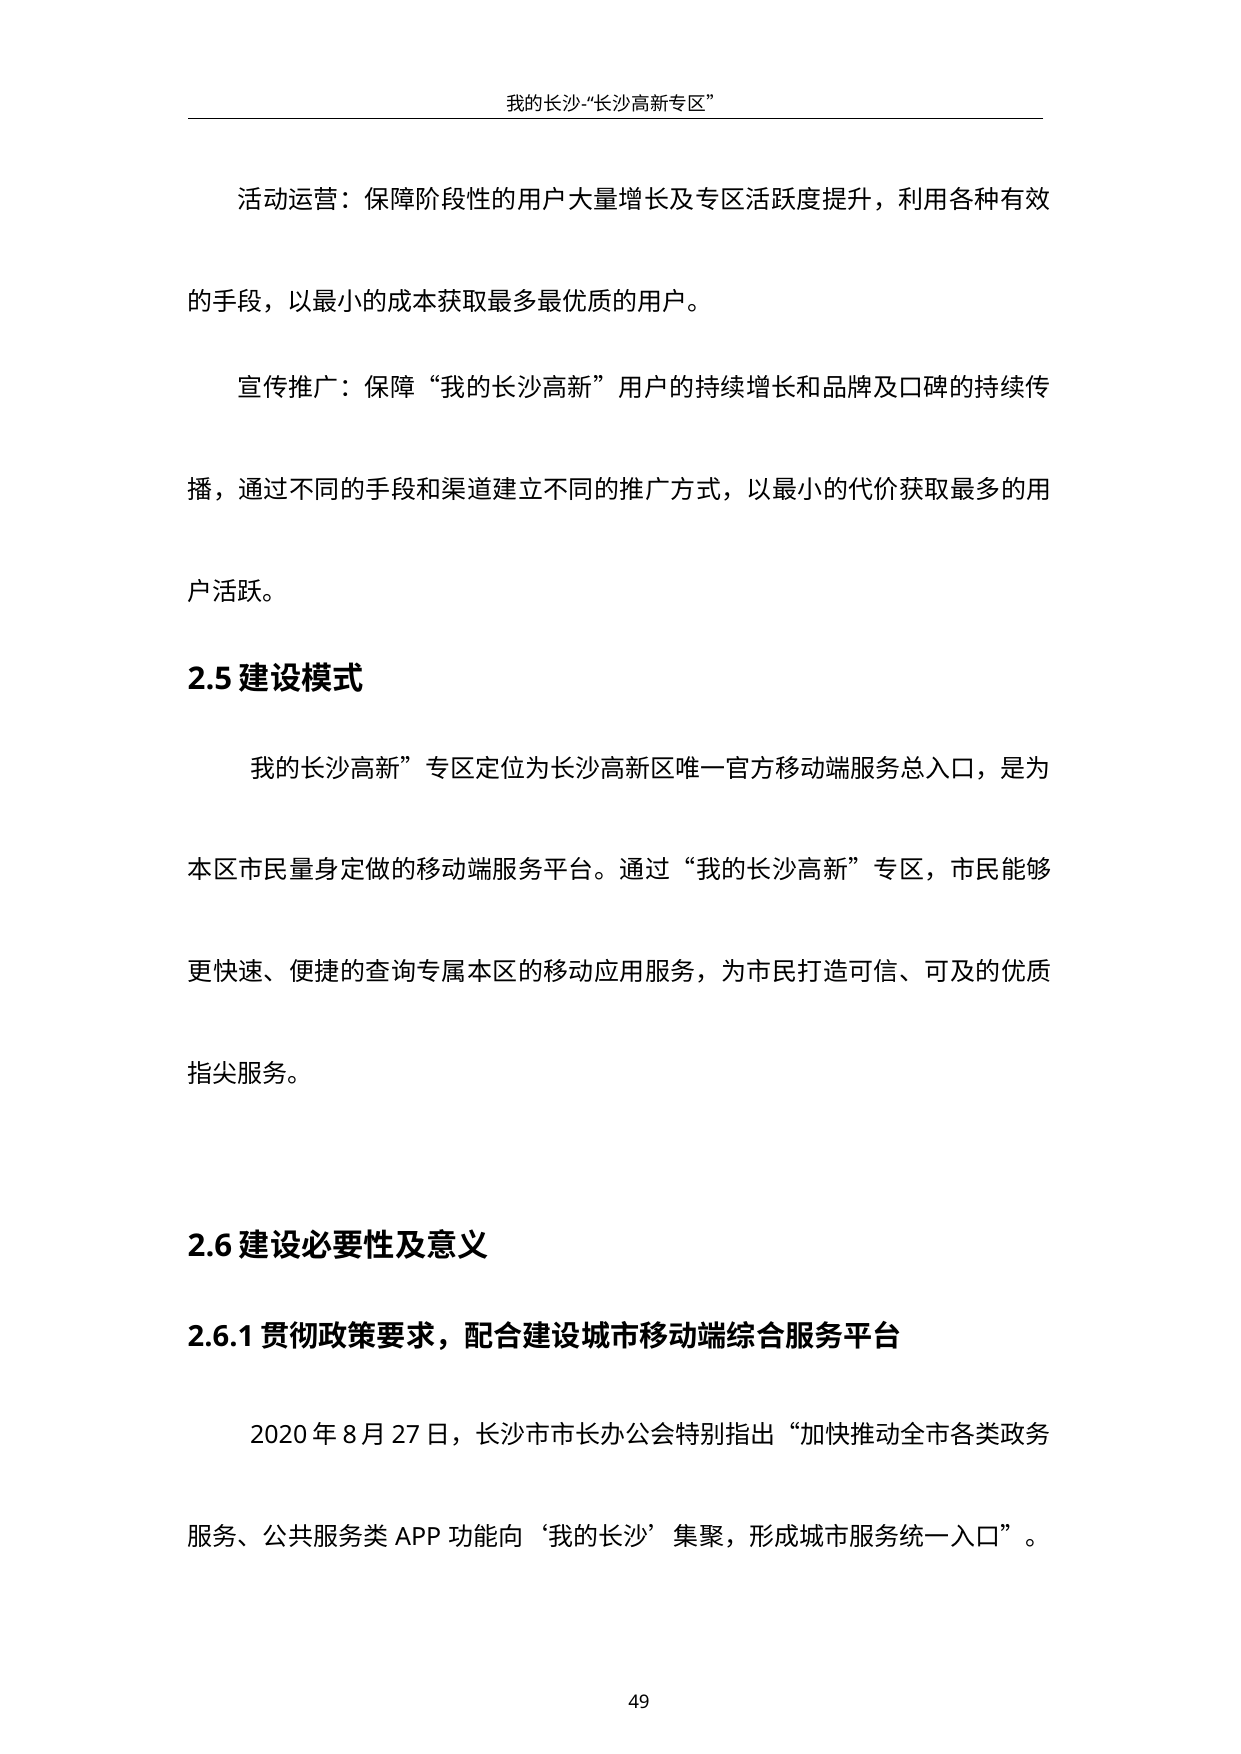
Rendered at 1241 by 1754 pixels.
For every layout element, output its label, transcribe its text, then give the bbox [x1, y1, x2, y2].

text 宣传推广：保障“我的长沙高新”用户的持续增长和品牌及口碑的持续传播，通过不同的手段和渠道建立不同的推广方式，以最小的代价获取最多的用户活跃。 [187, 352, 1053, 623]
text 我的长沙高新”专区定位为长沙高新区唯一官方移动端服务总入口，是为本区市民量身定做的移动端服务平台。通过“我的长沙高新”专区，市民能够更快速、便捷的查询专属本区的移动应用服务，为市民打造可信、可及的优质指尖服务。 [187, 732, 1053, 1106]
subtitle 2.5建设模式 [187, 642, 1053, 709]
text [187, 1398, 1053, 1568]
subtitle 2.6.1贯彻政策要求，配合建设城市移动端综合服务平台 [187, 1299, 1053, 1367]
subtitle 2.6建设必要性及意义 [187, 1209, 1053, 1277]
text 活动运营：保障阶段性的用户大量增长及专区活跃度提升，利用各种有效的手段，以最小的成本获取最多最优质的用户。 [187, 164, 1053, 334]
